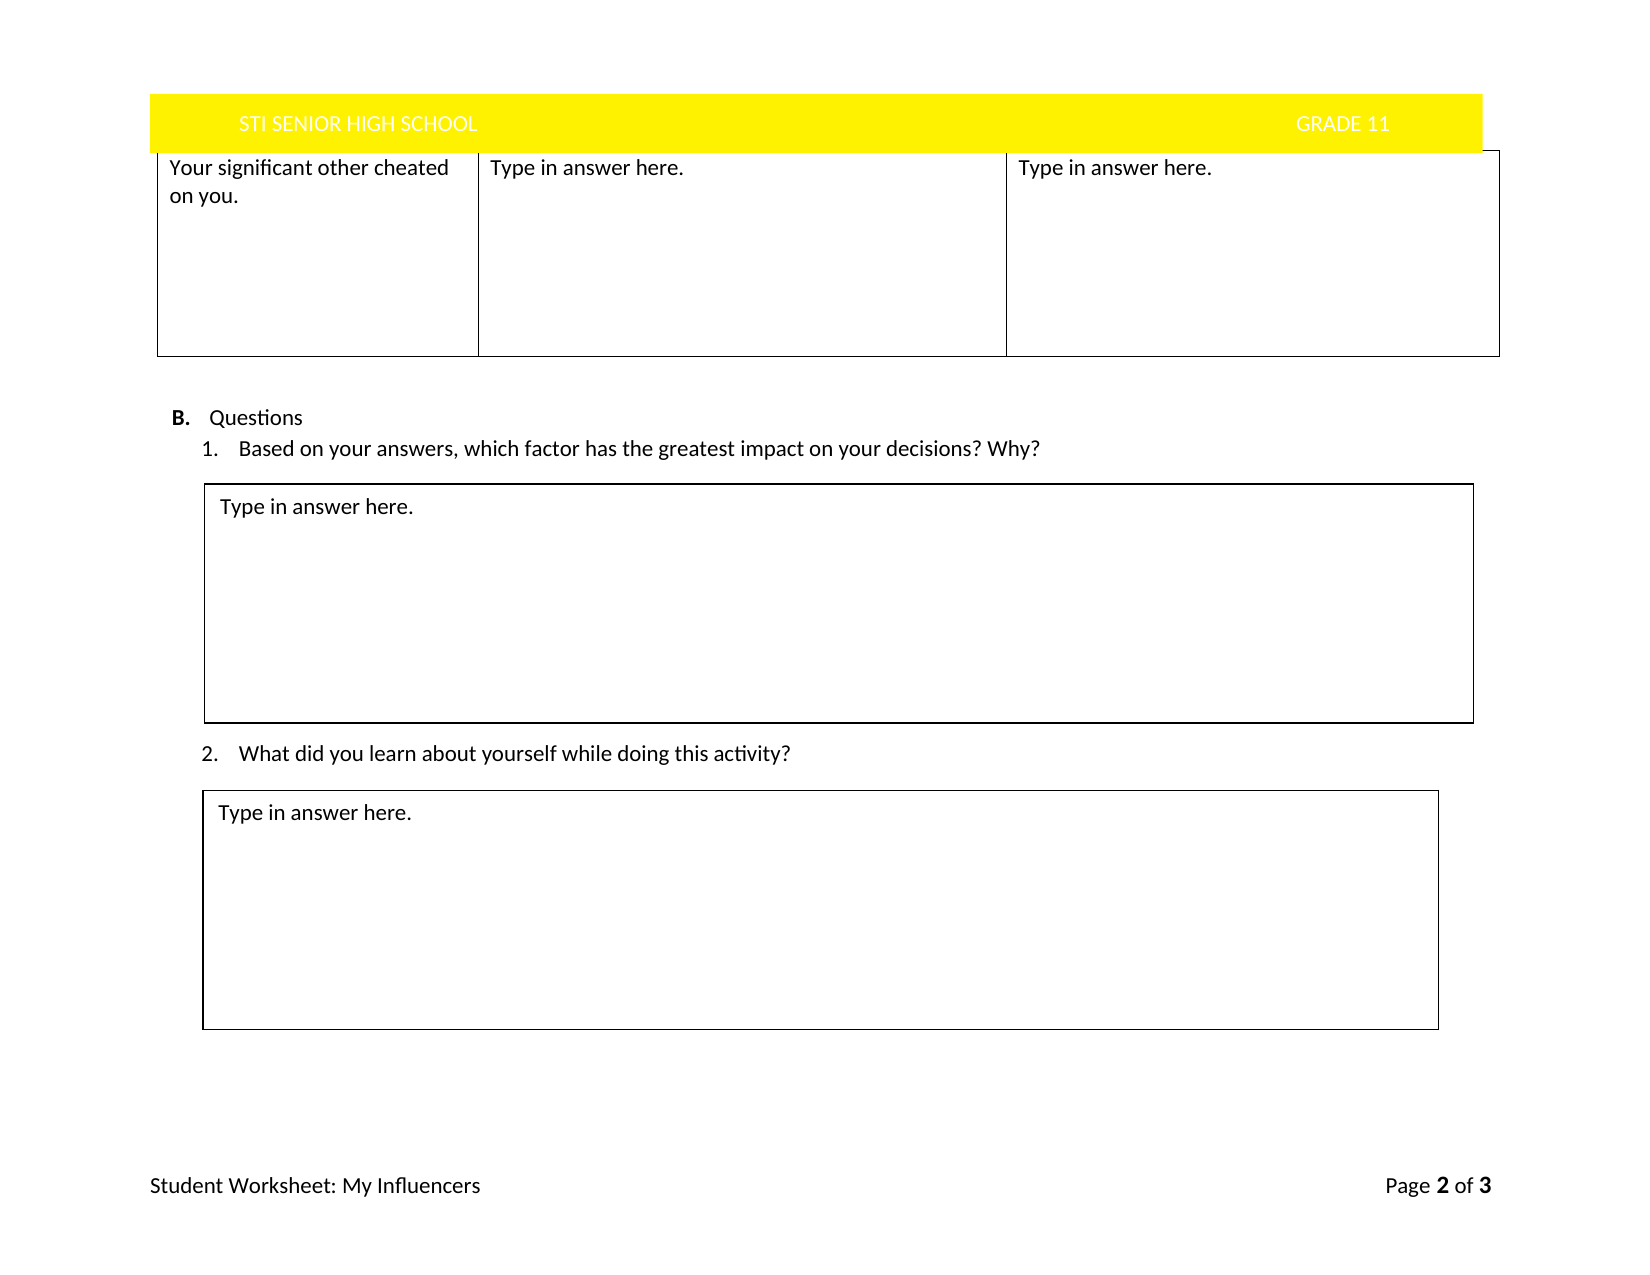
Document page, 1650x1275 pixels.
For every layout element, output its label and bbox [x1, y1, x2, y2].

table_cell [479, 153, 1006, 356]
table_cell [158, 153, 478, 356]
table_cell [1007, 151, 1499, 356]
